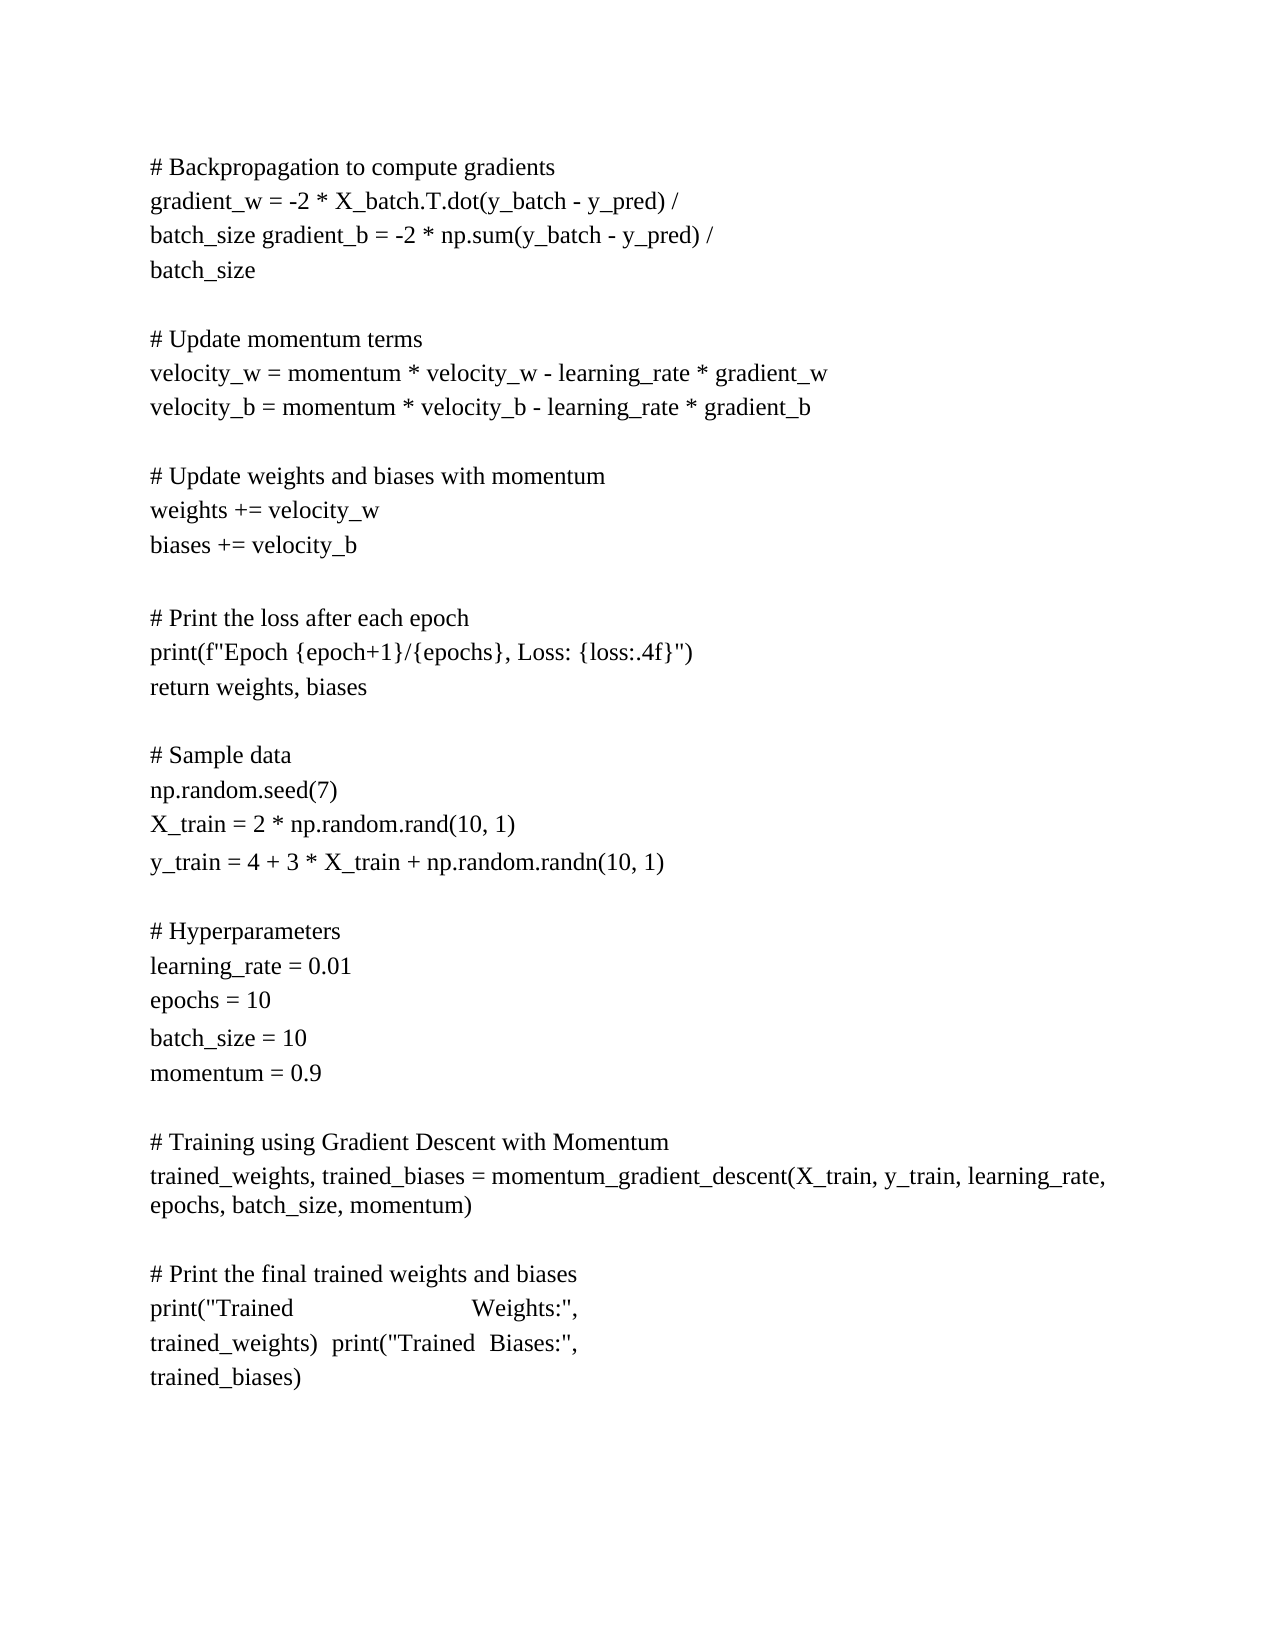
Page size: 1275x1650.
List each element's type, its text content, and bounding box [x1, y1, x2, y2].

text # Sample data np.random.seed(7) [150, 740, 339, 803]
text X_train = 2 * np.random.rand(10, 1) [150, 809, 1146, 838]
text trained_weights, trained_biases = momentum_gradient_descent(X_train, y_train, learning_rate, epochs, batch_size, momentum) [150, 1161, 1108, 1219]
text # Training using Gradient Descent with Momentum [150, 1127, 1146, 1155]
text y_train = 4 + 3 * X_train + np.random.randn(10, 1) [150, 847, 1146, 876]
text # Print the final trained weights and biases print("Trained Weights:", trained_weights) print("Trained Biases:", trained_biases) [150, 1259, 578, 1391]
text velocity_w = momentum * velocity_w - learning_rate * gradient_w velocity_b = momentum * velocity_b - learning_rate * gradient_b [150, 358, 830, 421]
text epochs = 10 [150, 985, 1146, 1014]
text batch_size = 10 [150, 1023, 1146, 1052]
text # Backpropagation to compute gradients [150, 152, 1146, 180]
text print(f"Epoch {epoch+1}/{epochs}, Loss: {loss:.4f}") return weights, biases [150, 637, 695, 700]
text # Print the loss after each epoch [150, 603, 1146, 631]
text gradient_w = -2 * X_batch.T.dot(y_batch - y_pred) / batch_size gradient_b = -2 * np.sum(y_batch - y_pred) / batch_size [150, 186, 789, 284]
text momentum = 0.9 [150, 1058, 1146, 1087]
text # Update momentum terms [150, 324, 1146, 352]
text # Update weights and biases with momentum weights += velocity_w [150, 461, 607, 524]
text # Hyperparameters learning_rate = 0.01 [150, 916, 353, 979]
text biases += velocity_b [150, 530, 1146, 559]
